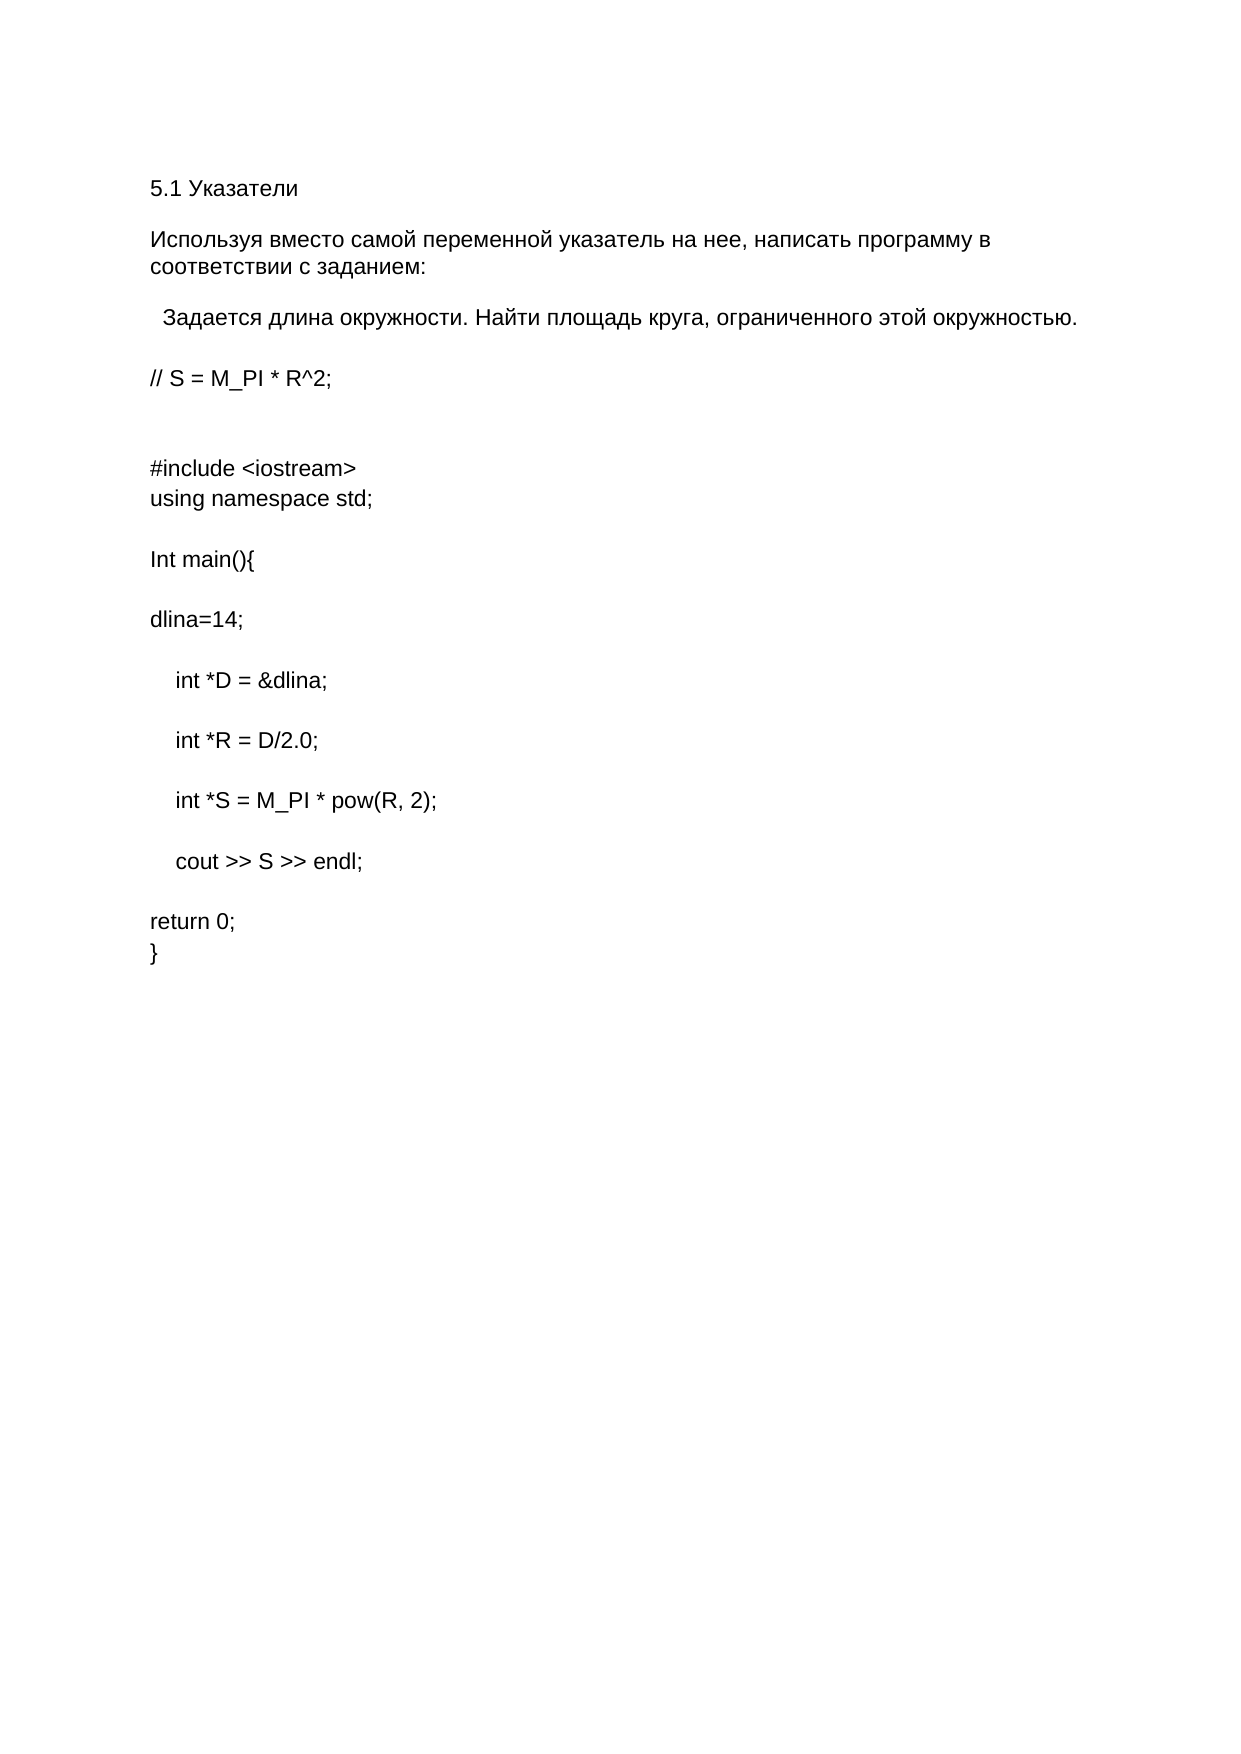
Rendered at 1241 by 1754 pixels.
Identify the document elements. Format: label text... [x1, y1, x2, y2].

text // S = M_PI * R^2; [150, 364, 1090, 391]
text Используя вместо самой переменной указатель на нее, написать программу в соответствии с заданием: [150, 226, 1090, 279]
text return 0; [150, 908, 1090, 934]
text Int main(){ [150, 546, 1090, 572]
text cout >> S >> endl; [150, 848, 1090, 874]
text } [150, 938, 1090, 965]
text #include <iostream> [150, 455, 1090, 481]
text dlina=14; [150, 606, 1090, 632]
text Задается длина окружности. Найти площадь круга, ограниченного этой окружностью. [150, 304, 1090, 330]
text 5.1 Указатели [150, 175, 1090, 201]
text int *R = D/2.0; [150, 727, 1090, 753]
text using namespace std; [150, 485, 1090, 512]
text int *D = &dlina; [150, 667, 1090, 693]
text int *S = M_PI * pow(R, 2); [150, 787, 1090, 814]
